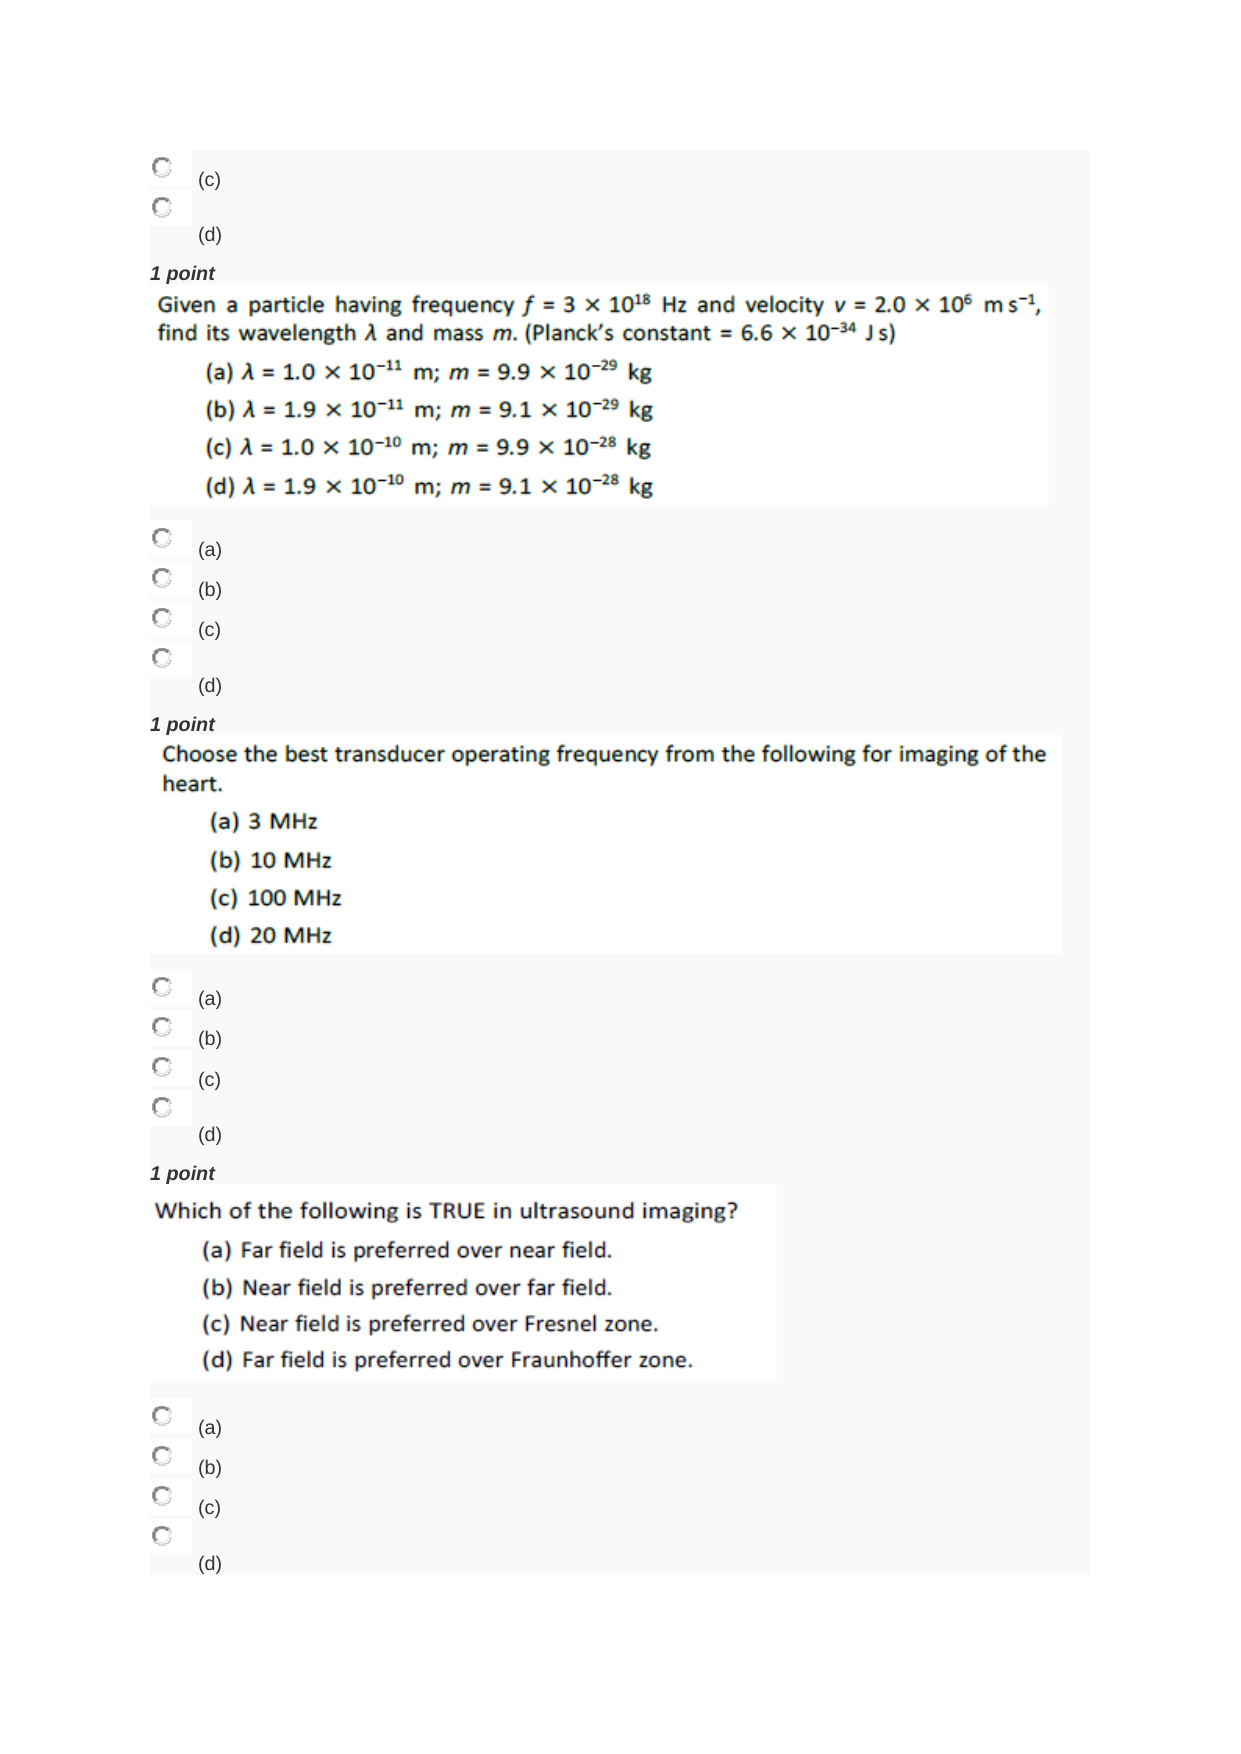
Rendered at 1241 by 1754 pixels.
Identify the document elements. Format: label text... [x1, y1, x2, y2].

text (c) [150, 1050, 1090, 1090]
text (c) [150, 150, 1090, 190]
text (b) [150, 1438, 1090, 1479]
text 1 point [150, 262, 1090, 284]
text (d) [150, 641, 1090, 697]
text (c) [150, 601, 1090, 641]
text (d) [150, 1090, 1090, 1146]
text (b) [150, 561, 1090, 601]
text (c) [150, 1479, 1090, 1519]
text (a) [150, 969, 1090, 1010]
text (d) [150, 1519, 1090, 1575]
text (a) [150, 520, 1090, 561]
text (b) [150, 1010, 1090, 1050]
picture [150, 284, 1049, 505]
text (a) [150, 1398, 1090, 1438]
text 1 point [150, 712, 1090, 735]
picture [150, 735, 1061, 954]
text (d) [150, 190, 1090, 246]
text 1 point [150, 1162, 1090, 1184]
picture [150, 1184, 777, 1383]
